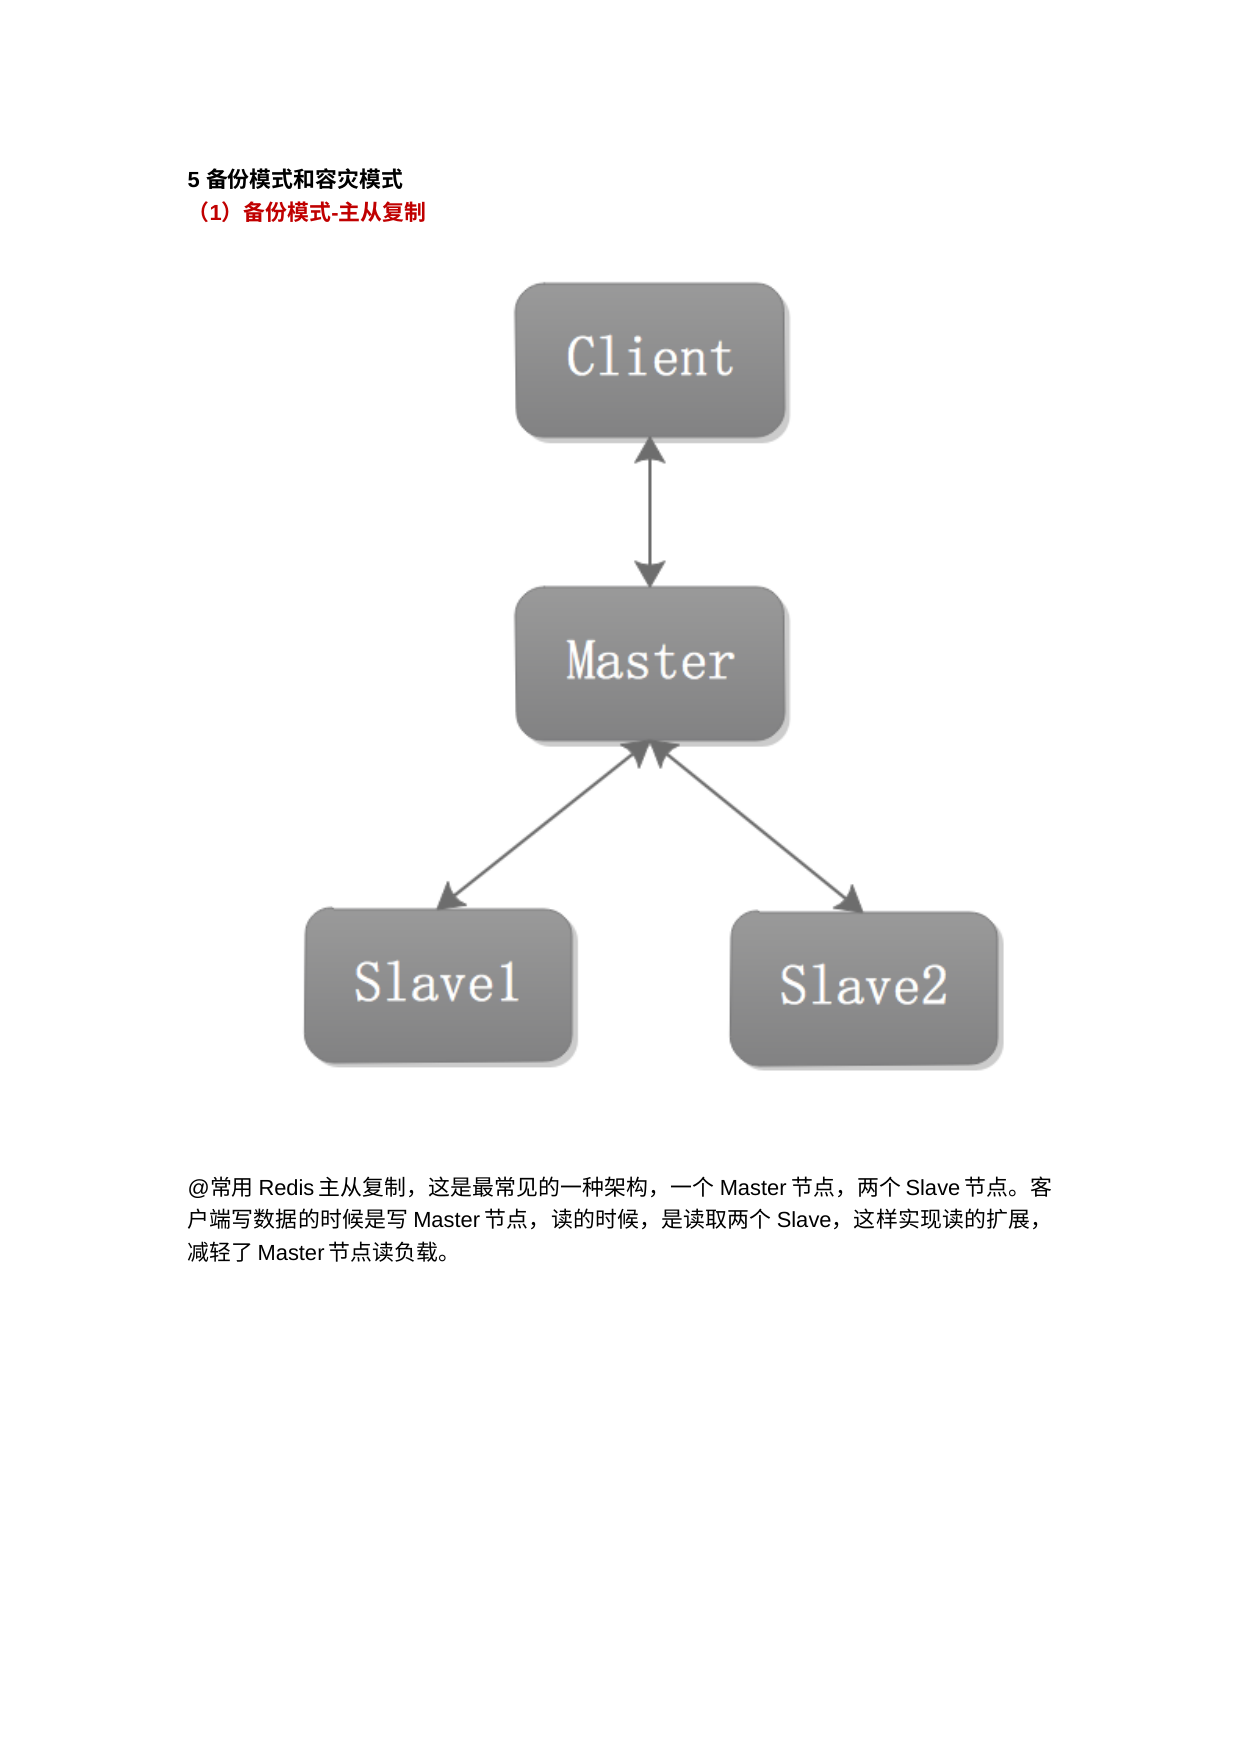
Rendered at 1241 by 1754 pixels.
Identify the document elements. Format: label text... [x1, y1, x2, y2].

text 5 备份模式和容灾模式 [187, 162, 1053, 194]
text （1）备份模式-主从复制 [187, 194, 1053, 227]
text @常用Redis主从复制，这是最常见的一种架构，一个Master节点，两个Slave节点。客户端写数据的时候是写Master节点，读的时候，是读取两个Slave，这样实现读的扩展，减轻了Master节点读负载。 [187, 1169, 1053, 1267]
picture [187, 227, 1043, 1077]
